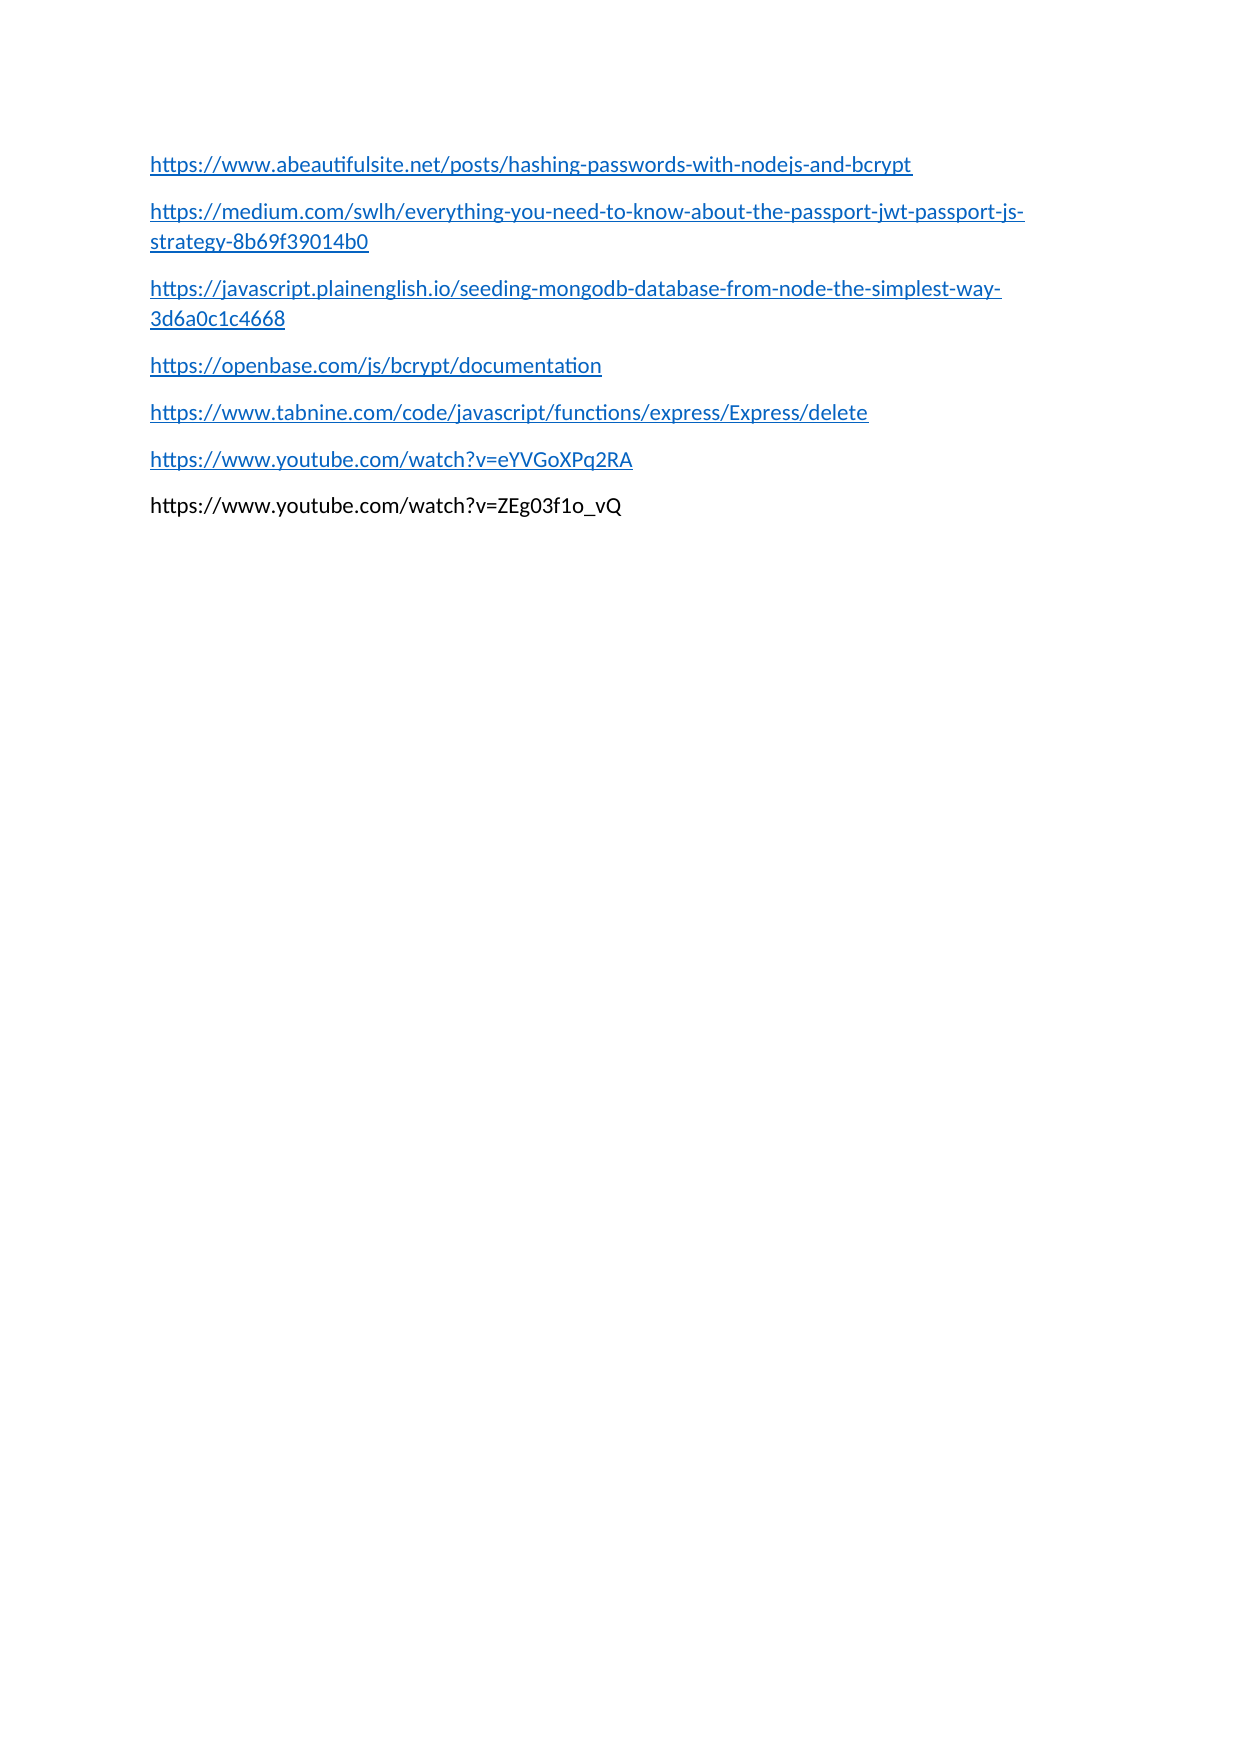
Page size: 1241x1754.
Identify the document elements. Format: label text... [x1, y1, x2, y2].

text https://medium.com/swlh/everything-you-need-to-know-about-the-passport-jwt-passport-js-strategy-8b69f39014b0 [150, 197, 1090, 255]
text https://www.tabnine.com/code/javascript/functions/express/Express/delete [150, 398, 1090, 426]
text https://www.abeautifulsite.net/posts/hashing-passwords-with-nodejs-and-bcrypt [150, 150, 1090, 178]
text https://www.youtube.com/watch?v=eYVGoXPq2RA [150, 445, 1090, 473]
text https://openbase.com/js/bcrypt/documentation [150, 351, 1090, 379]
text https://www.youtube.com/watch?v=ZEg03f1o_vQ [150, 492, 1090, 520]
text https://javascript.plainenglish.io/seeding-mongodb-database-from-node-the-simplest-way-3d6a0c1c4668 [150, 274, 1090, 332]
